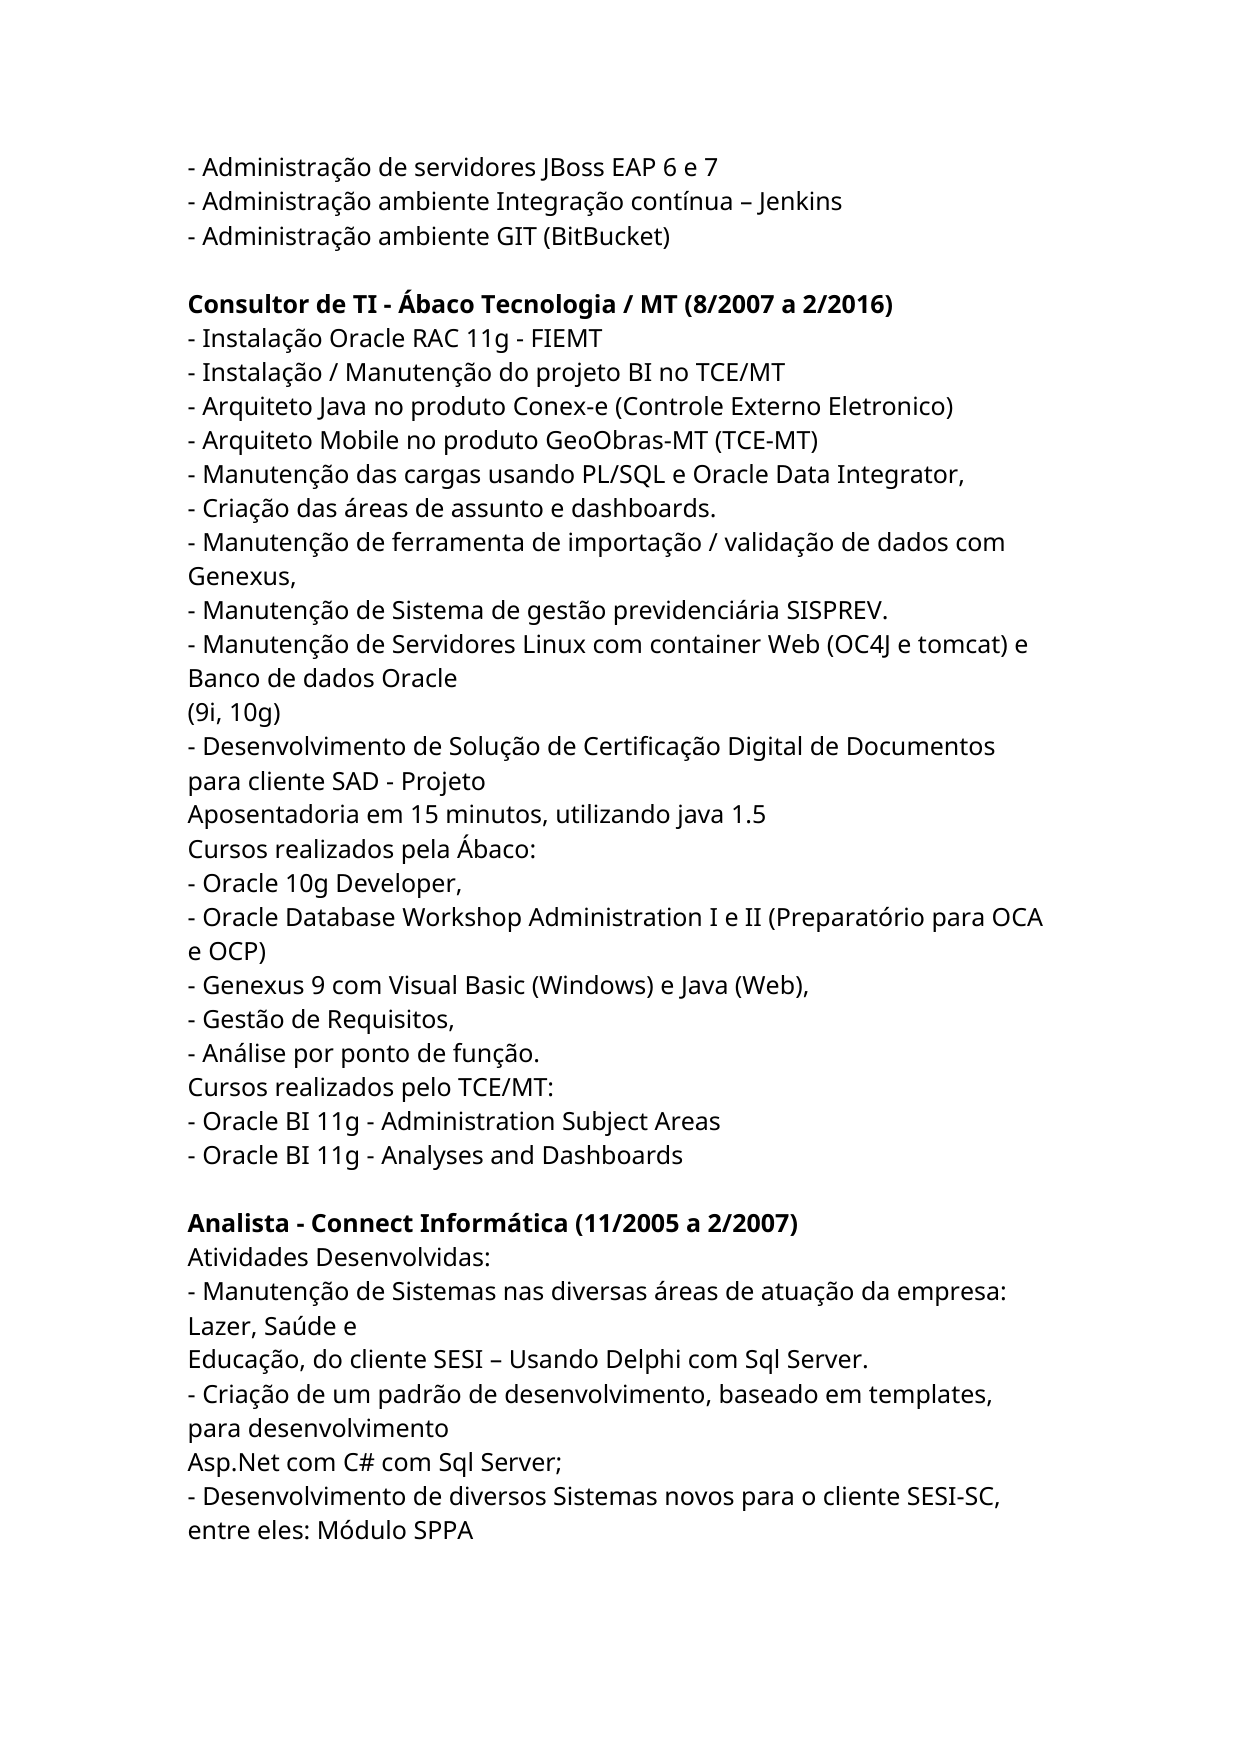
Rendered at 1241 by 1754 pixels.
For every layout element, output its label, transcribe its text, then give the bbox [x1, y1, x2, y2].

text - Arquiteto Java no produto Conex-e (Controle Externo Eletronico) [187, 388, 1053, 422]
text - Instalação / Manutenção do projeto BI no TCE/MT [187, 354, 1053, 388]
text Analista - Connect Informática (11/2005 a 2/2007) [187, 1206, 1053, 1240]
text - Manutenção de ferramenta de importação / validação de dados com Genexus, [187, 525, 1053, 593]
text - Desenvolvimento de diversos Sistemas novos para o cliente SESI-SC, entre eles: Módulo SPPA [187, 1478, 1053, 1547]
text Aposentadoria em 15 minutos, utilizando java 1.5 [187, 797, 1053, 831]
text - Desenvolvimento de Solução de Certificação Digital de Documentos para cliente SAD - Projeto [187, 729, 1053, 797]
text - Administração de servidores JBoss EAP 6 e 7 [187, 150, 1053, 184]
text - Gestão de Requisitos, [187, 1002, 1053, 1036]
text - Oracle 10g Developer, [187, 865, 1053, 899]
text - Manutenção de Sistema de gestão previdenciária SISPREV. [187, 593, 1053, 627]
text (9i, 10g) [187, 695, 1053, 729]
text - Análise por ponto de função. [187, 1036, 1053, 1070]
text - Criação de um padrão de desenvolvimento, baseado em templates, para desenvolvimento [187, 1376, 1053, 1444]
text Consultor de TI - Ábaco Tecnologia / MT (8/2007 a 2/2016) [187, 286, 1053, 320]
text - Arquiteto Mobile no produto GeoObras-MT (TCE-MT) [187, 422, 1053, 457]
text - Oracle Database Workshop Administration I e II (Preparatório para OCA e OCP) [187, 899, 1053, 967]
text Cursos realizados pelo TCE/MT: [187, 1070, 1053, 1104]
text - Manutenção de Sistemas nas diversas áreas de atuação da empresa: Lazer, Saúde e [187, 1274, 1053, 1342]
text - Criação das áreas de assunto e dashboards. [187, 491, 1053, 525]
text - Instalação Oracle RAC 11g - FIEMT [187, 320, 1053, 354]
text - Administração ambiente GIT (BitBucket) [187, 218, 1053, 252]
text Cursos realizados pela Ábaco: [187, 831, 1053, 865]
text - Oracle BI 11g - Analyses and Dashboards [187, 1138, 1053, 1172]
text - Genexus 9 com Visual Basic (Windows) e Java (Web), [187, 967, 1053, 1002]
text - Administração ambiente Integração contínua – Jenkins [187, 184, 1053, 218]
text Asp.Net com C# com Sql Server; [187, 1444, 1053, 1478]
text - Manutenção de Servidores Linux com container Web (OC4J e tomcat) e Banco de dados Oracle [187, 627, 1053, 695]
text Educação, do cliente SESI – Usando Delphi com Sql Server. [187, 1342, 1053, 1376]
text - Oracle BI 11g - Administration Subject Areas [187, 1104, 1053, 1138]
text Atividades Desenvolvidas: [187, 1240, 1053, 1274]
text - Manutenção das cargas usando PL/SQL e Oracle Data Integrator, [187, 457, 1053, 491]
